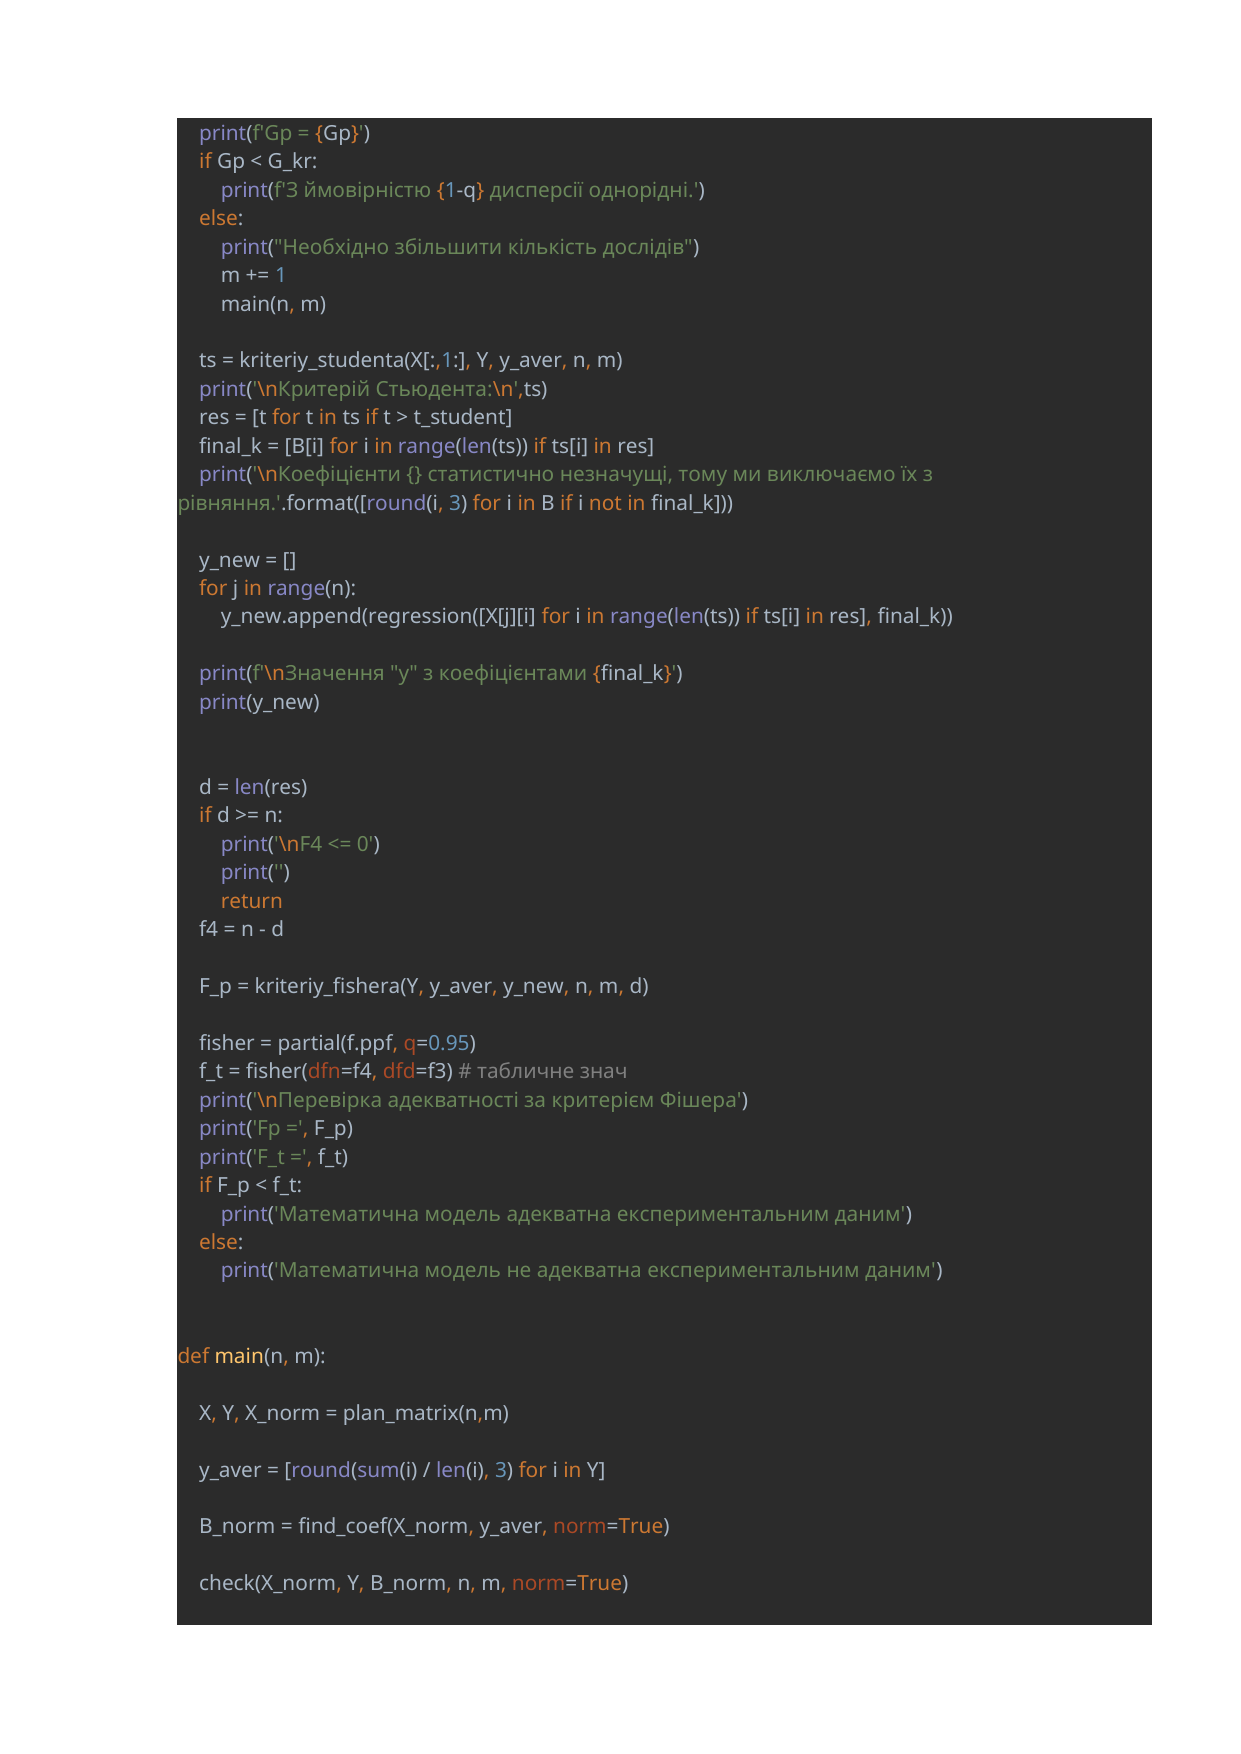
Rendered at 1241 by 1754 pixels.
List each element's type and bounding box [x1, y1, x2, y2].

text [177, 118, 1152, 1625]
